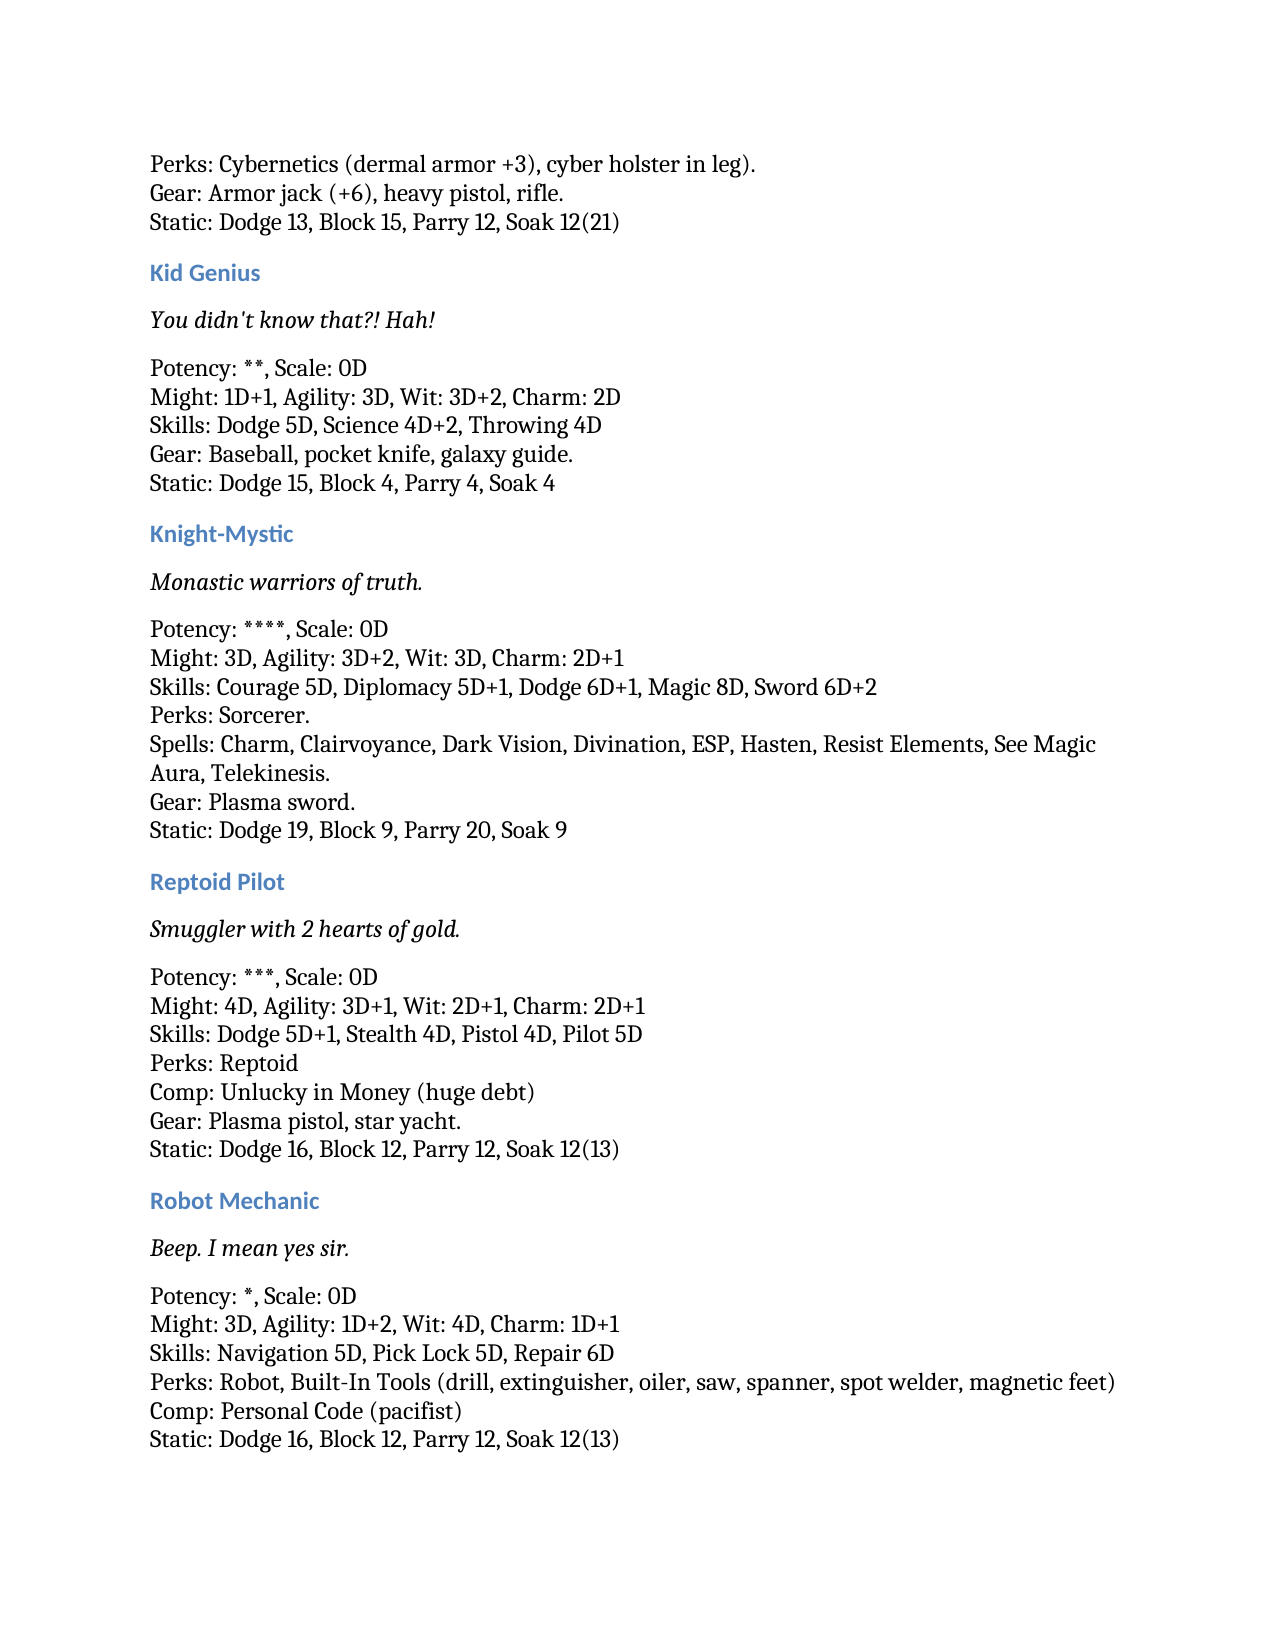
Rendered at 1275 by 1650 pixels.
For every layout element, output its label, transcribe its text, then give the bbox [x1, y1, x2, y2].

text Potency: ***, Scale: 0D Might: 4D, Agility: 3D+1, Wit: 2D+1, Charm: 2D+1 Skills: Dodge 5D+1, Stealth 4D, Pistol 4D, Pilot 5D Perks: Reptoid Comp: Unlucky in Money (huge debt) Gear: Plasma pistol, star yacht. Static: Dodge 16, Block 12, Parry 12, Soak 12(13) [150, 963, 1125, 1164]
subtitle Reptoid Pilot [150, 866, 1125, 897]
text You didn't know that?! Hah! [150, 306, 1125, 335]
text Potency: **, Scale: 0D Might: 1D+1, Agility: 3D, Wit: 3D+2, Charm: 2D Skills: Dodge 5D, Science 4D+2, Throwing 4D Gear: Baseball, pocket knife, galaxy guide. Static: Dodge 15, Block 4, Parry 4, Soak 4 [150, 354, 1125, 498]
subtitle Kid Genius [150, 257, 1125, 288]
subtitle Robot Mechanic [150, 1185, 1125, 1215]
text Monastic warriors of truth. [150, 568, 1125, 596]
text Potency: *, Scale: 0D Might: 3D, Agility: 1D+2, Wit: 4D, Charm: 1D+1 Skills: Navigation 5D, Pick Lock 5D, Repair 6D Perks: Robot, Built-In Tools (drill, extinguisher, oiler, saw, spanner, spot welder, magnetic feet) Comp: Personal Code (pacifist) Static: Dodge 16, Block 12, Parry 12, Soak 12(13) [150, 1282, 1125, 1454]
text Smuggler with 2 hearts of gold. [150, 915, 1125, 944]
subtitle Knight-Mystic [150, 518, 1125, 549]
text Beep. I mean yes sir. [150, 1234, 1125, 1263]
text Potency: ****, Scale: 0D Might: 3D, Agility: 3D+2, Wit: 3D, Charm: 2D+1 Skills: Courage 5D, Diplomacy 5D+1, Dodge 6D+1, Magic 8D, Sword 6D+2 Perks: Sorcerer. Spells: Charm, Clairvoyance, Dark Vision, Divination, ESP, Hasten, Resist Elements, See Magic Aura, Telekinesis. Gear: Plasma sword. Static: Dodge 19, Block 9, Parry 20, Soak 9 [150, 615, 1125, 845]
